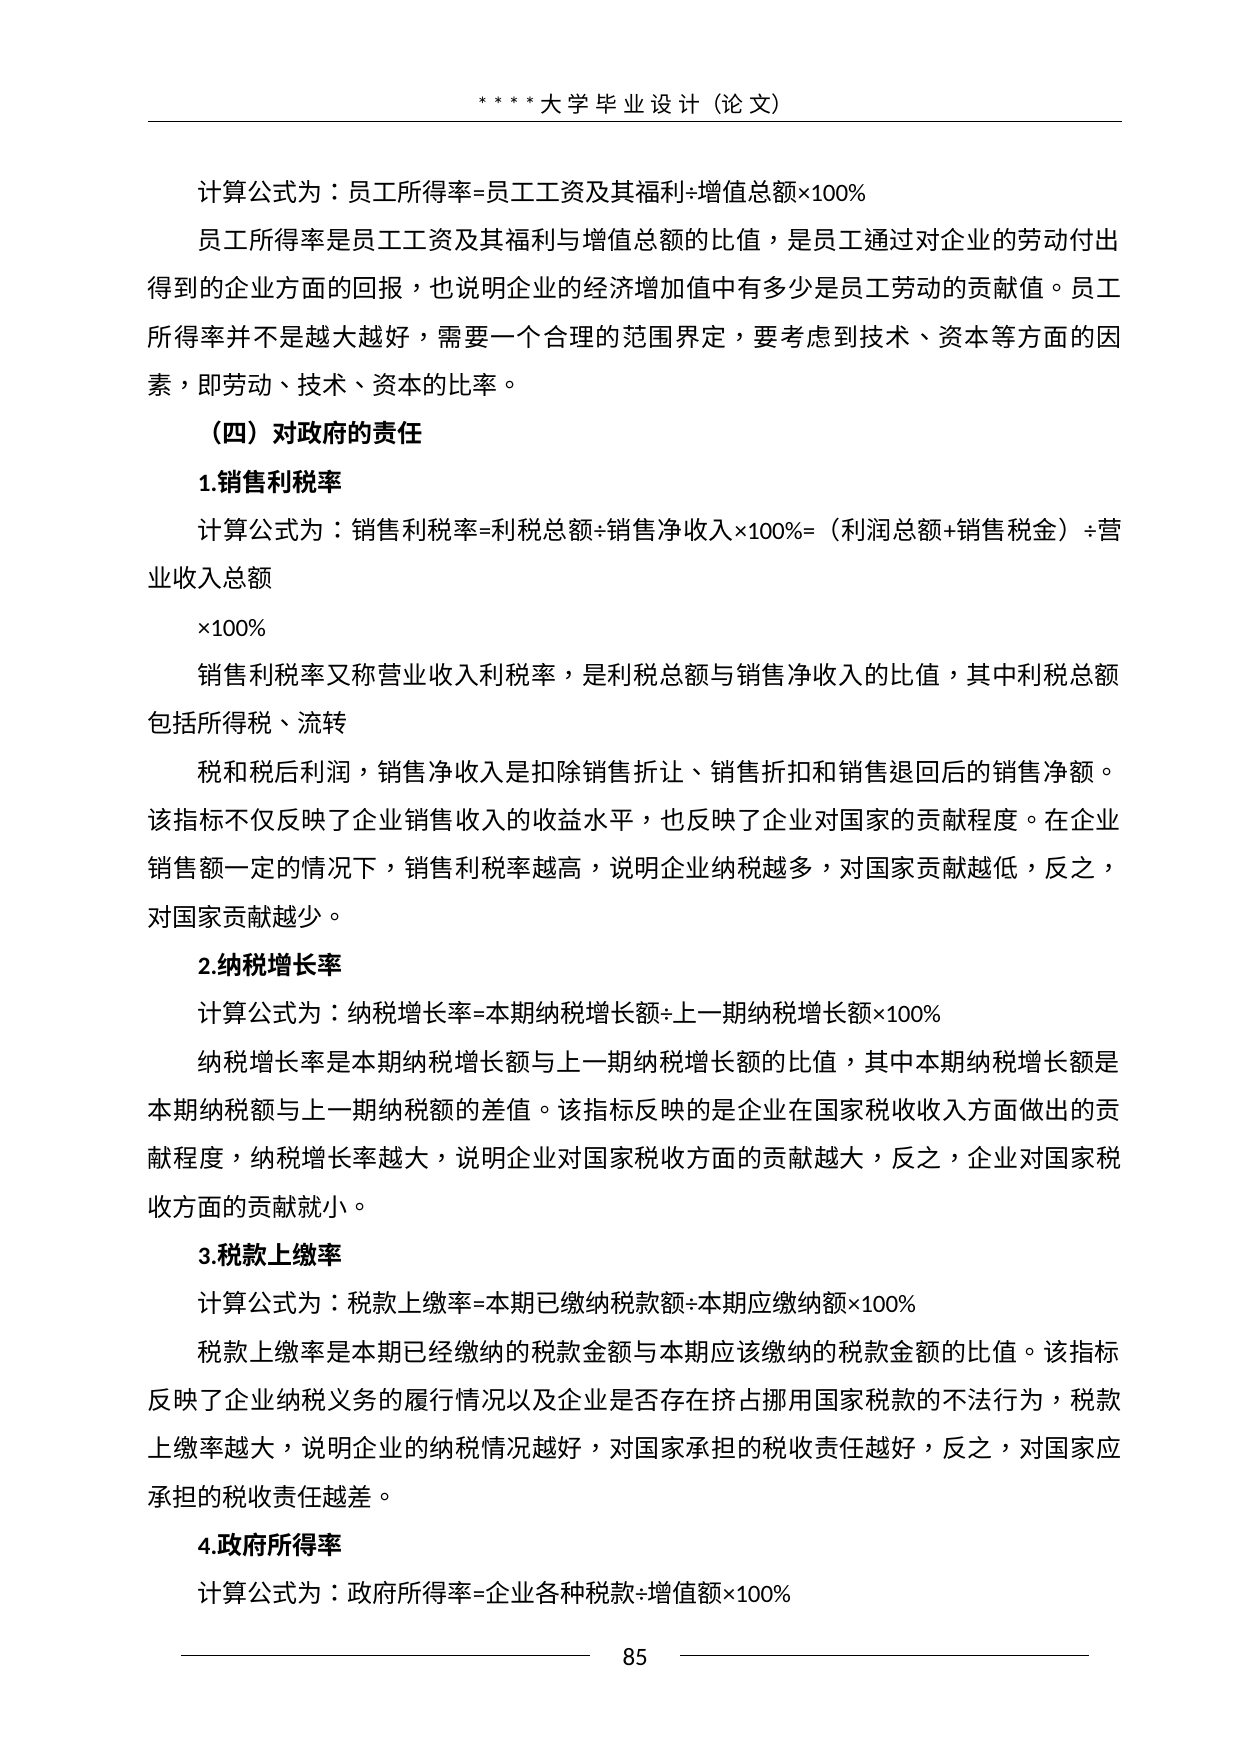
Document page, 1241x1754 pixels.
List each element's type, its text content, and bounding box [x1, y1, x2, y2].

text 4.政府所得率 [148, 1512, 1122, 1561]
text 计算公式为：销售利税率=利税总额÷销售净收入×100%=（利润总额+销售税金）÷营业收入总额 [148, 497, 1122, 594]
text ×100% [148, 594, 1122, 642]
text 纳税增长率是本期纳税增长额与上一期纳税增长额的比值，其中本期纳税增长额是本期纳税额与上一期纳税额的差值。该指标反映的是企业在国家税收收入方面做出的贡献程度，纳税增长率越大，说明企业对国家税收方面的贡献越大，反之，企业对国家税收方面的贡献就小。 [148, 1029, 1122, 1222]
text 2.纳税增长率 [148, 932, 1122, 981]
text 计算公式为：政府所得率=企业各种税款÷增值额×100% [148, 1561, 1122, 1609]
text 计算公式为：员工所得率=员工工资及其福利÷增值总额×100% [148, 159, 1122, 207]
text 计算公式为：税款上缴率=本期已缴纳税款额÷本期应缴纳额×100% [148, 1271, 1122, 1319]
text 税和税后利润，销售净收入是扣除销售折让、销售折扣和销售退回后的销售净额。该指标不仅反映了企业销售收入的收益水平，也反映了企业对国家的贡献程度。在企业销售额一定的情况下，销售利税率越高，说明企业纳税越多，对国家贡献越低，反之，对国家贡献越少。 [148, 739, 1122, 932]
text 1.销售利税率 [148, 449, 1122, 497]
text 3.税款上缴率 [148, 1222, 1122, 1271]
text 员工所得率是员工工资及其福利与增值总额的比值，是员工通过对企业的劳动付出得到的企业方面的回报，也说明企业的经济增加值中有多少是员工劳动的贡献值。员工所得率并不是越大越好，需要一个合理的范围界定，要考虑到技术、资本等方面的因素，即劳动、技术、资本的比率。 [148, 207, 1122, 401]
text 销售利税率又称营业收入利税率，是利税总额与销售净收入的比值，其中利税总额包括所得税、流转 [148, 642, 1122, 739]
text （四）对政府的责任 [148, 401, 1122, 449]
text 税款上缴率是本期已经缴纳的税款金额与本期应该缴纳的税款金额的比值。该指标反映了企业纳税义务的履行情况以及企业是否存在挤占挪用国家税款的不法行为，税款上缴率越大，说明企业的纳税情况越好，对国家承担的税收责任越好，反之，对国家应承担的税收责任越差。 [148, 1319, 1122, 1512]
text 计算公式为：纳税增长率=本期纳税增长额÷上一期纳税增长额×100% [148, 981, 1122, 1029]
